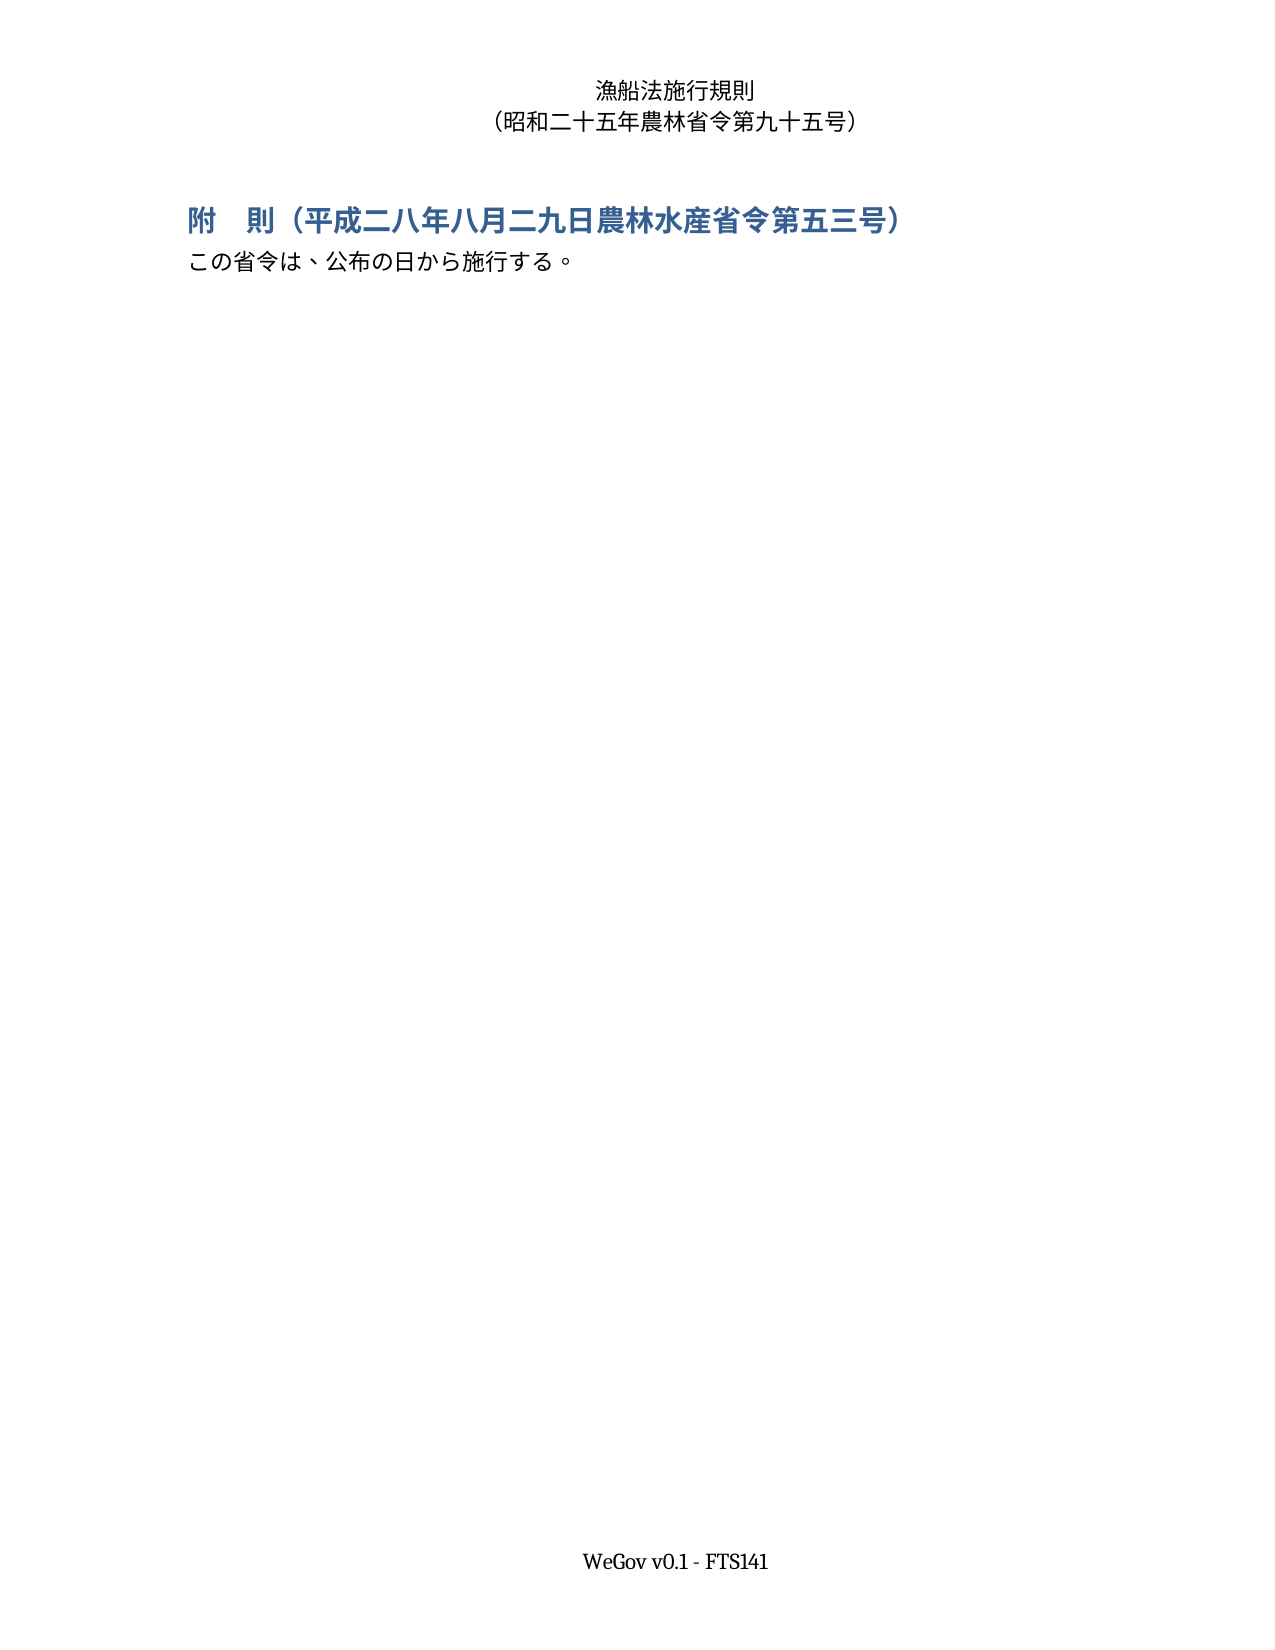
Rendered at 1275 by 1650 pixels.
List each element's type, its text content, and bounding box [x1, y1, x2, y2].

text この省令は、公布の日から施行する。 [187, 246, 1087, 277]
subtitle 附 則（平成二八年八月二九日農林水産省令第五三号） [187, 200, 1087, 240]
